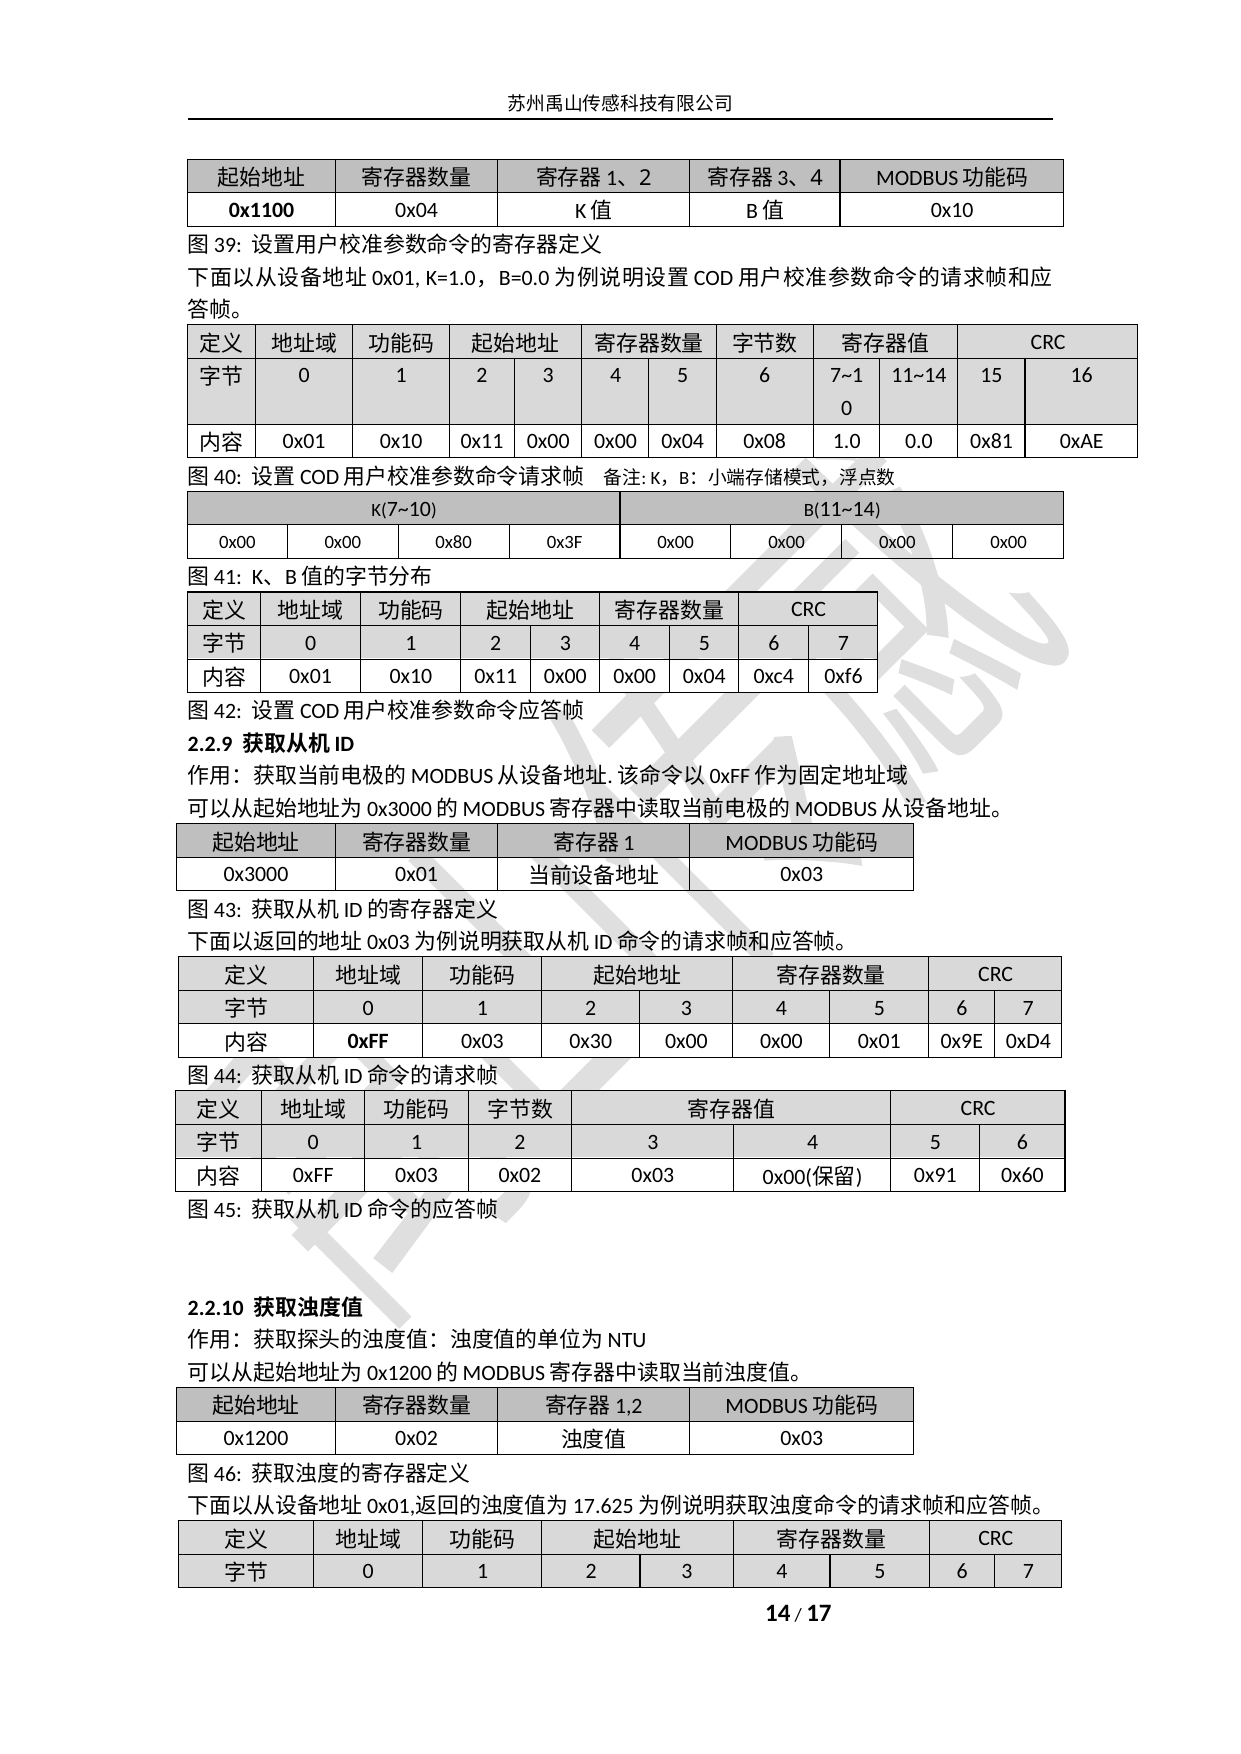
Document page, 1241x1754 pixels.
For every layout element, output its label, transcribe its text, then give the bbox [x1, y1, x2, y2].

table_header 功能码 [361, 593, 460, 625]
table_cell 2 [450, 359, 514, 424]
table_header 寄存器1、2 [498, 160, 689, 192]
table_cell 0xc4 [739, 660, 808, 692]
table_cell 0xAE [1026, 425, 1137, 457]
table_cell 0x00 [600, 660, 669, 692]
table_cell 0x00 [582, 425, 648, 457]
table_cell 16 [1026, 359, 1137, 424]
table_cell 0.0 [880, 425, 957, 457]
table_header 地址域 [256, 325, 352, 358]
table_cell 7~10 [814, 359, 879, 424]
table_cell 0x00 [288, 525, 398, 558]
table_header 地址域 [261, 593, 360, 625]
table_header 寄存器数量 [336, 160, 497, 192]
table_header 地址域 [314, 1521, 422, 1554]
table_header 定义 [179, 1521, 313, 1554]
table_cell 0x00 [621, 525, 730, 558]
table_header 寄存器1,2 [498, 1388, 689, 1421]
table_cell 1 [361, 626, 460, 658]
table_header 起始地址 [188, 160, 335, 192]
table_header 地址域 [314, 957, 422, 990]
table_header 地址域 [262, 1091, 364, 1124]
table_cell 0 [262, 1125, 364, 1157]
table_cell 内容 [188, 425, 255, 457]
table_cell 0x00 [953, 525, 1063, 558]
text 图40: 设置COD用户校准参数命令请求帧 备注: K，B：小端存储模式，浮点数 [187, 458, 1053, 491]
table_cell 0x30 [542, 1024, 639, 1057]
table_cell 3 [572, 1125, 733, 1157]
table_cell 0x01 [256, 425, 352, 457]
table_cell 0x00 [188, 525, 287, 558]
table_header 定义 [179, 957, 313, 990]
table_cell 4 [734, 1125, 890, 1157]
table_cell 3 [515, 359, 581, 424]
table_cell 0x80 [399, 525, 509, 558]
text 可以从起始地址为0x1200的MODBUS寄存器中读取当前浊度值。 [187, 1354, 1053, 1387]
table_cell 0 [256, 359, 352, 424]
table_header 寄存器1 [498, 824, 689, 857]
table_cell 0xf6 [809, 660, 877, 692]
table_header 定义 [188, 593, 260, 625]
table_header CRC [930, 1521, 1061, 1554]
table_cell 字节 [176, 1125, 261, 1157]
text 下面以从设备地址0x01, K=1.0，B=0.0为例说明设置COD用户校准参数命令的请求帧和应答帧。 [187, 259, 1053, 324]
table_cell 5 [670, 626, 738, 658]
table_cell 内容 [179, 1024, 313, 1057]
text 图42: 设置COD用户校准参数命令应答帧 [187, 693, 1053, 726]
table_cell 0x11 [450, 425, 514, 457]
table_cell 6 [929, 991, 994, 1023]
table_cell 3 [640, 991, 732, 1023]
table_header 寄存器值 [572, 1091, 890, 1124]
table_cell 0x00 [731, 525, 841, 558]
table_cell 字节 [188, 626, 260, 658]
table_cell 0x10 [841, 193, 1063, 226]
table_cell 0x11 [461, 660, 530, 692]
text 作用：获取探头的浊度值：浊度值的单位为NTU [187, 1322, 1053, 1354]
table_cell 4 [733, 991, 829, 1023]
table_cell 15 [958, 359, 1024, 424]
table_header 功能码 [423, 957, 541, 990]
table_header 寄存器值 [814, 325, 957, 358]
table_cell 0x02 [336, 1422, 497, 1454]
table_cell 7 [809, 626, 877, 658]
table_cell 0x00 [640, 1024, 732, 1057]
table_header 字节数 [469, 1091, 571, 1124]
table_cell 字节 [188, 359, 255, 424]
table_cell 5 [830, 991, 928, 1023]
table_cell 0x03 [690, 1422, 913, 1454]
table_header 寄存器数量 [582, 325, 716, 358]
table_cell 0x03 [572, 1159, 733, 1191]
table_header CRC [958, 325, 1137, 358]
table_cell 0 [314, 1555, 422, 1587]
table_cell 0x10 [361, 660, 460, 692]
table_cell 0x00(保留) [734, 1159, 890, 1191]
table_cell 0x60 [980, 1159, 1064, 1191]
table_cell B值 [690, 193, 839, 226]
table_header 功能码 [353, 325, 449, 358]
text 2.2.10 获取浊度值 [187, 1289, 1053, 1322]
table_cell 6 [930, 1555, 994, 1587]
table_cell 0xFF [262, 1159, 364, 1191]
table_header 寄存器数量 [600, 593, 738, 625]
table_cell 6 [980, 1125, 1064, 1157]
table_cell 5 [831, 1555, 929, 1587]
table_cell 3 [531, 626, 599, 658]
table_cell 内容 [188, 660, 260, 692]
table_cell 5 [891, 1125, 979, 1157]
table_cell 11~14 [880, 359, 957, 424]
table_cell 内容 [176, 1159, 261, 1191]
table_cell 浊度值 [498, 1422, 689, 1454]
table_cell 0x9E [929, 1024, 994, 1057]
table_header 定义 [176, 1091, 261, 1124]
table_header CRC [929, 957, 1061, 990]
text 下面以从设备地址0x01,返回的浊度值为17.625为例说明获取浊度命令的请求帧和应答帧。 [187, 1488, 1053, 1520]
table_cell 0x08 [717, 425, 813, 457]
table_cell 1 [423, 1555, 541, 1587]
table_header MODBUS功能码 [841, 160, 1063, 192]
table_cell 2 [469, 1125, 571, 1157]
table_cell 0x1200 [177, 1422, 335, 1454]
table_cell 字节 [179, 1555, 313, 1587]
table_cell 0x03 [423, 1024, 541, 1057]
table_cell 1 [423, 991, 541, 1023]
table_header 起始地址 [542, 957, 732, 990]
table_header 寄存器数量 [336, 1388, 497, 1421]
table_header MODBUS功能码 [690, 1388, 913, 1421]
table_cell 2 [542, 991, 639, 1023]
table_header CRC [739, 593, 877, 625]
text 图44: 获取从机ID命令的请求帧 [187, 1058, 1053, 1090]
text 作用：获取当前电极的MODBUS从设备地址. 该命令以0xFF作为固定地址域 [187, 758, 1053, 791]
text 2.2.9 获取从机ID [187, 726, 1053, 758]
table_header 起始地址 [177, 824, 335, 857]
table_cell 0x01 [261, 660, 360, 692]
table_cell 0x91 [891, 1159, 979, 1191]
table_cell 0x1100 [188, 193, 335, 226]
table_cell 2 [461, 626, 530, 658]
table_cell 0x04 [649, 425, 716, 457]
table_header CRC [891, 1091, 1064, 1124]
text 图46: 获取浊度的寄存器定义 [187, 1455, 1053, 1488]
table_header 寄存器数量 [734, 1521, 929, 1554]
table_header B(11~14) [621, 492, 1063, 524]
table_cell 4 [582, 359, 648, 424]
table_cell 字节 [179, 991, 313, 1023]
table_cell 0x04 [336, 193, 497, 226]
table_cell 7 [995, 1555, 1061, 1587]
table_cell 0 [314, 991, 422, 1023]
table_header 寄存器数量 [336, 824, 497, 857]
table_cell K值 [498, 193, 689, 226]
table_cell 0x04 [670, 660, 738, 692]
table_header 功能码 [423, 1521, 541, 1554]
table_cell 0x00 [842, 525, 952, 558]
text 可以从起始地址为0x3000的MODBUS寄存器中读取当前电极的MODBUS从设备地址。 [187, 791, 1053, 823]
table_cell 1 [353, 359, 449, 424]
table_header 寄存器3、4 [690, 160, 839, 192]
table_header 定义 [188, 325, 255, 358]
table_cell 0 [261, 626, 360, 658]
table_header K(7~10) [188, 492, 619, 524]
table_cell 1.0 [814, 425, 879, 457]
table_cell 0x03 [690, 858, 913, 890]
text 图43: 获取从机ID的寄存器定义 [187, 891, 1053, 924]
table_header MODBUS功能码 [690, 824, 913, 857]
table_cell 4 [734, 1555, 829, 1587]
table_cell 0x03 [365, 1159, 468, 1191]
table_header 字节数 [717, 325, 813, 358]
table_cell 0x00 [733, 1024, 829, 1057]
table_header 起始地址 [450, 325, 581, 358]
table_cell 2 [542, 1555, 639, 1587]
table_header 起始地址 [177, 1388, 335, 1421]
table_header 起始地址 [542, 1521, 733, 1554]
table_cell 0x3F [510, 525, 619, 558]
table_header 寄存器数量 [733, 957, 928, 990]
table_cell 6 [739, 626, 808, 658]
table_cell 0xD4 [995, 1024, 1061, 1057]
table_cell 3 [641, 1555, 733, 1587]
table_cell 0x10 [353, 425, 449, 457]
table_cell 0x3000 [177, 858, 335, 890]
table_cell 0xFF [314, 1024, 422, 1057]
table_cell 0x02 [469, 1159, 571, 1191]
table_cell 0x81 [958, 425, 1024, 457]
table_cell 0x00 [531, 660, 599, 692]
table_cell 6 [717, 359, 813, 424]
table_cell 5 [649, 359, 716, 424]
table_cell 4 [600, 626, 669, 658]
table_cell 7 [995, 991, 1061, 1023]
text 图45: 获取从机ID命令的应答帧 [187, 1192, 1053, 1224]
text 下面以返回的地址0x03为例说明获取从机ID命令的请求帧和应答帧。 [187, 924, 1053, 956]
table_header 起始地址 [461, 593, 599, 625]
text 图41: K、B值的字节分布 [187, 559, 1053, 591]
table_cell 当前设备地址 [498, 858, 689, 890]
table_cell 0x01 [336, 858, 497, 890]
table_header 功能码 [365, 1091, 468, 1124]
table_cell 0x01 [830, 1024, 928, 1057]
text 图39: 设置用户校准参数命令的寄存器定义 [187, 227, 1053, 259]
table_cell 1 [365, 1125, 468, 1157]
table_cell 0x00 [515, 425, 581, 457]
